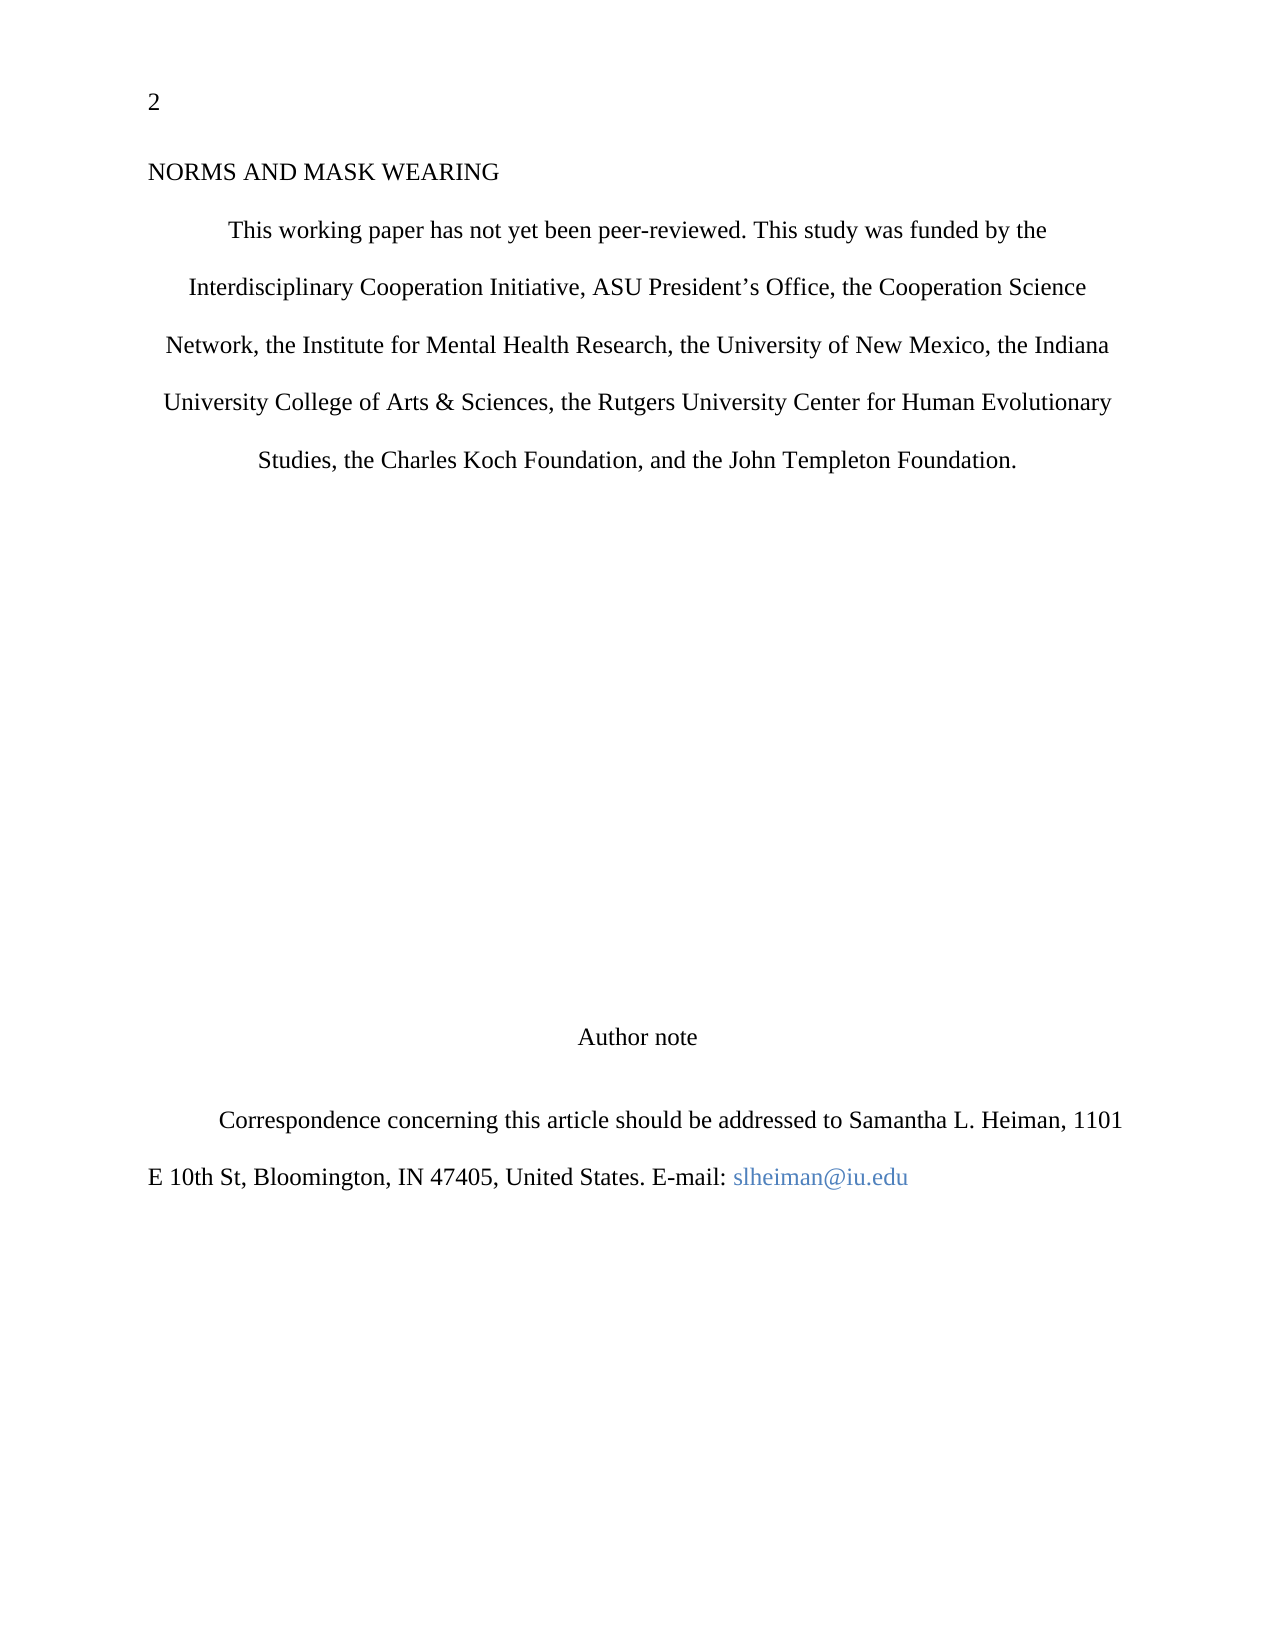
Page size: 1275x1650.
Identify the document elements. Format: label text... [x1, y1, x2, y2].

text This working paper has not yet been peer-reviewed. This study was funded by the Interdisciplinary Cooperation Initiative, ASU President’s Office, the Cooperation Science Network, the Institute for Mental Health Research, the University of New Mexico, the Indiana University College of Arts & Sciences, the Rutgers University Center for Human Evolutionary Studies, the Charles Koch Foundation, and the John Templeton Foundation. [148, 215, 1127, 474]
text Correspondence concerning this article should be addressed to Samantha L. Heiman, 1101 E 10th St, Bloomington, IN 47405, United States. E-mail: slheiman@iu.edu [148, 1105, 1127, 1191]
text Author note [148, 1022, 1127, 1051]
